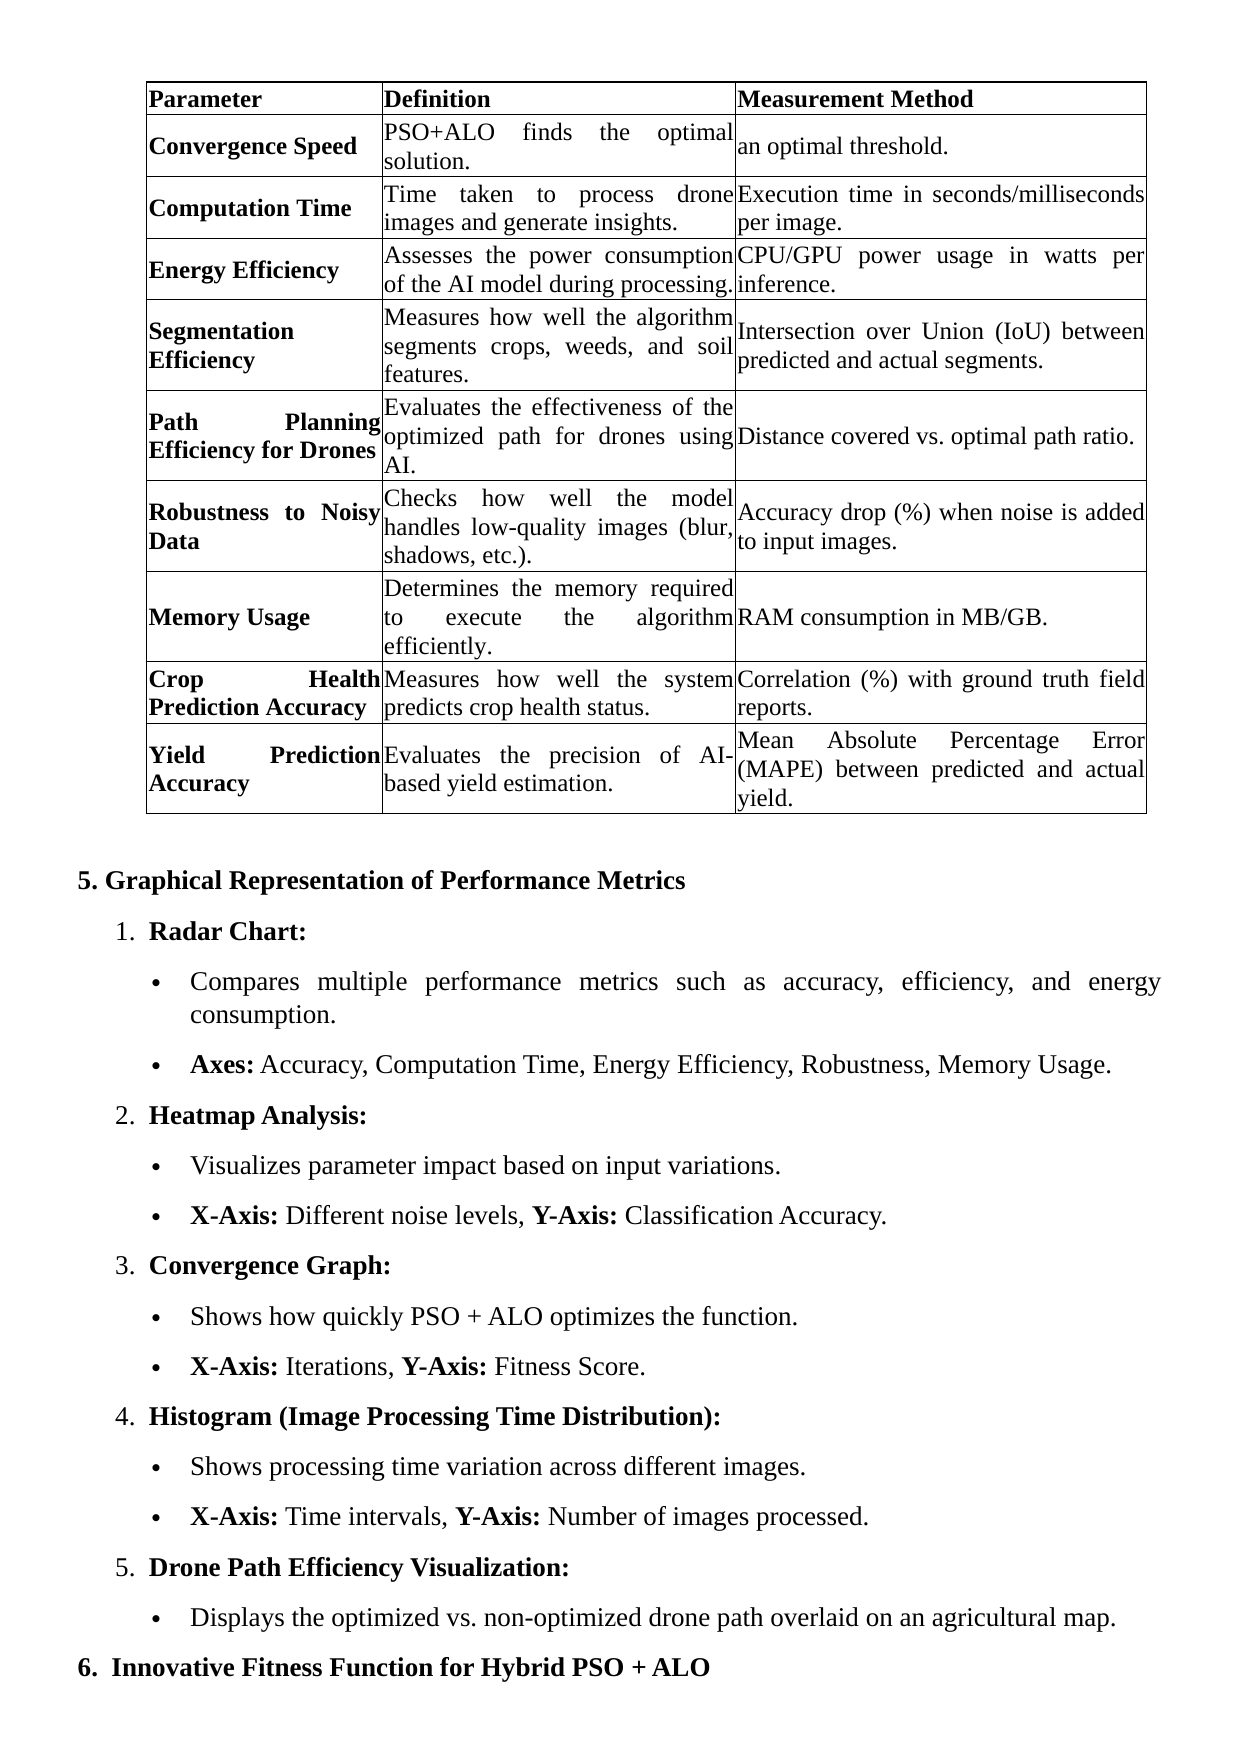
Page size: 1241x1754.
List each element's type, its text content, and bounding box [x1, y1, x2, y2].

table_header Definition [383, 83, 735, 114]
text 5. Drone Path Efficiency Visualization: [115, 1551, 1163, 1582]
list Compares multiple performance metrics such as accuracy, efficiency, and energy consumption. [152, 965, 1163, 1029]
table_cell RAM consumption in MB/GB. [736, 572, 1146, 661]
list X-Axis: Time intervals, Y-Axis: Number of images processed. [152, 1500, 1163, 1532]
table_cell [383, 115, 735, 176]
table_cell CPU/GPU power usage in watts per inference. [736, 239, 1146, 299]
table_cell Crop Health Prediction Accuracy [147, 662, 382, 723]
list X-Axis: Different noise levels, Y-Axis: Classification Accuracy. [152, 1199, 1163, 1230]
table_cell Mean Absolute Percentage Error (MAPE) between predicted and actual yield. [736, 724, 1146, 813]
list Shows how quickly PSO + ALO optimizes the function. [152, 1299, 1163, 1331]
text 4. Histogram (Image Processing Time Distribution): [115, 1400, 1163, 1431]
table_cell Assesses the power consumption of the AI model during processing. [383, 239, 735, 299]
table_header Parameter [147, 83, 382, 114]
table_cell Energy Efficiency [147, 239, 382, 299]
text 6. Innovative Fitness Function for Hybrid PSO + ALO [77, 1651, 1163, 1682]
table_header Measurement Method [736, 83, 1146, 114]
table_cell Distance covered vs. optimal path ratio. [736, 391, 1146, 480]
table_cell Evaluates the precision of AI-based yield estimation. [383, 724, 735, 813]
table_cell Determines the memory required to execute the algorithm efficiently. [383, 572, 735, 661]
list Visualizes parameter impact based on input variations. [152, 1149, 1163, 1180]
table_cell Computation Time [147, 177, 382, 238]
text 5. Graphical Representation of Performance Metrics [77, 864, 1163, 896]
table_cell Measures how well the algorithm segments crops, weeds, and soil features. [383, 300, 735, 390]
table_cell Path Planning Efficiency for Drones [147, 391, 382, 480]
text 2. Heatmap Analysis: [115, 1099, 1163, 1130]
table_cell Segmentation Efficiency [147, 300, 382, 390]
table_cell Robustness to Noisy Data [147, 481, 382, 571]
table_cell Checks how well the model handles low-quality images (blur, shadows, etc.). [383, 481, 735, 571]
table_cell Time taken to process drone images and generate insights. [383, 177, 735, 238]
table_cell Correlation (%) with ground truth field reports. [736, 662, 1146, 723]
list X-Axis: Iterations, Y-Axis: Fitness Score. [152, 1350, 1163, 1381]
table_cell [736, 115, 1146, 176]
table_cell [147, 115, 382, 176]
table_cell Yield Prediction Accuracy [147, 724, 382, 813]
text 3. Convergence Graph: [115, 1249, 1163, 1281]
list Displays the optimized vs. non-optimized drone path overlaid on an agricultural map. [152, 1601, 1163, 1632]
table_cell Evaluates the effectiveness of the optimized path for drones using AI. [383, 391, 735, 480]
table_cell Memory Usage [147, 572, 382, 661]
table_cell Intersection over Union (IoU) between predicted and actual segments. [736, 300, 1146, 390]
list Axes: Accuracy, Computation Time, Energy Efficiency, Robustness, Memory Usage. [152, 1048, 1163, 1080]
table_cell Measures how well the system predicts crop health status. [383, 662, 735, 723]
table_cell Accuracy drop (%) when noise is added to input images. [736, 481, 1146, 571]
table_cell Execution time in seconds/milliseconds per image. [736, 177, 1146, 238]
text 1. Radar Chart: [115, 914, 1163, 946]
list Shows processing time variation across different images. [152, 1450, 1163, 1481]
